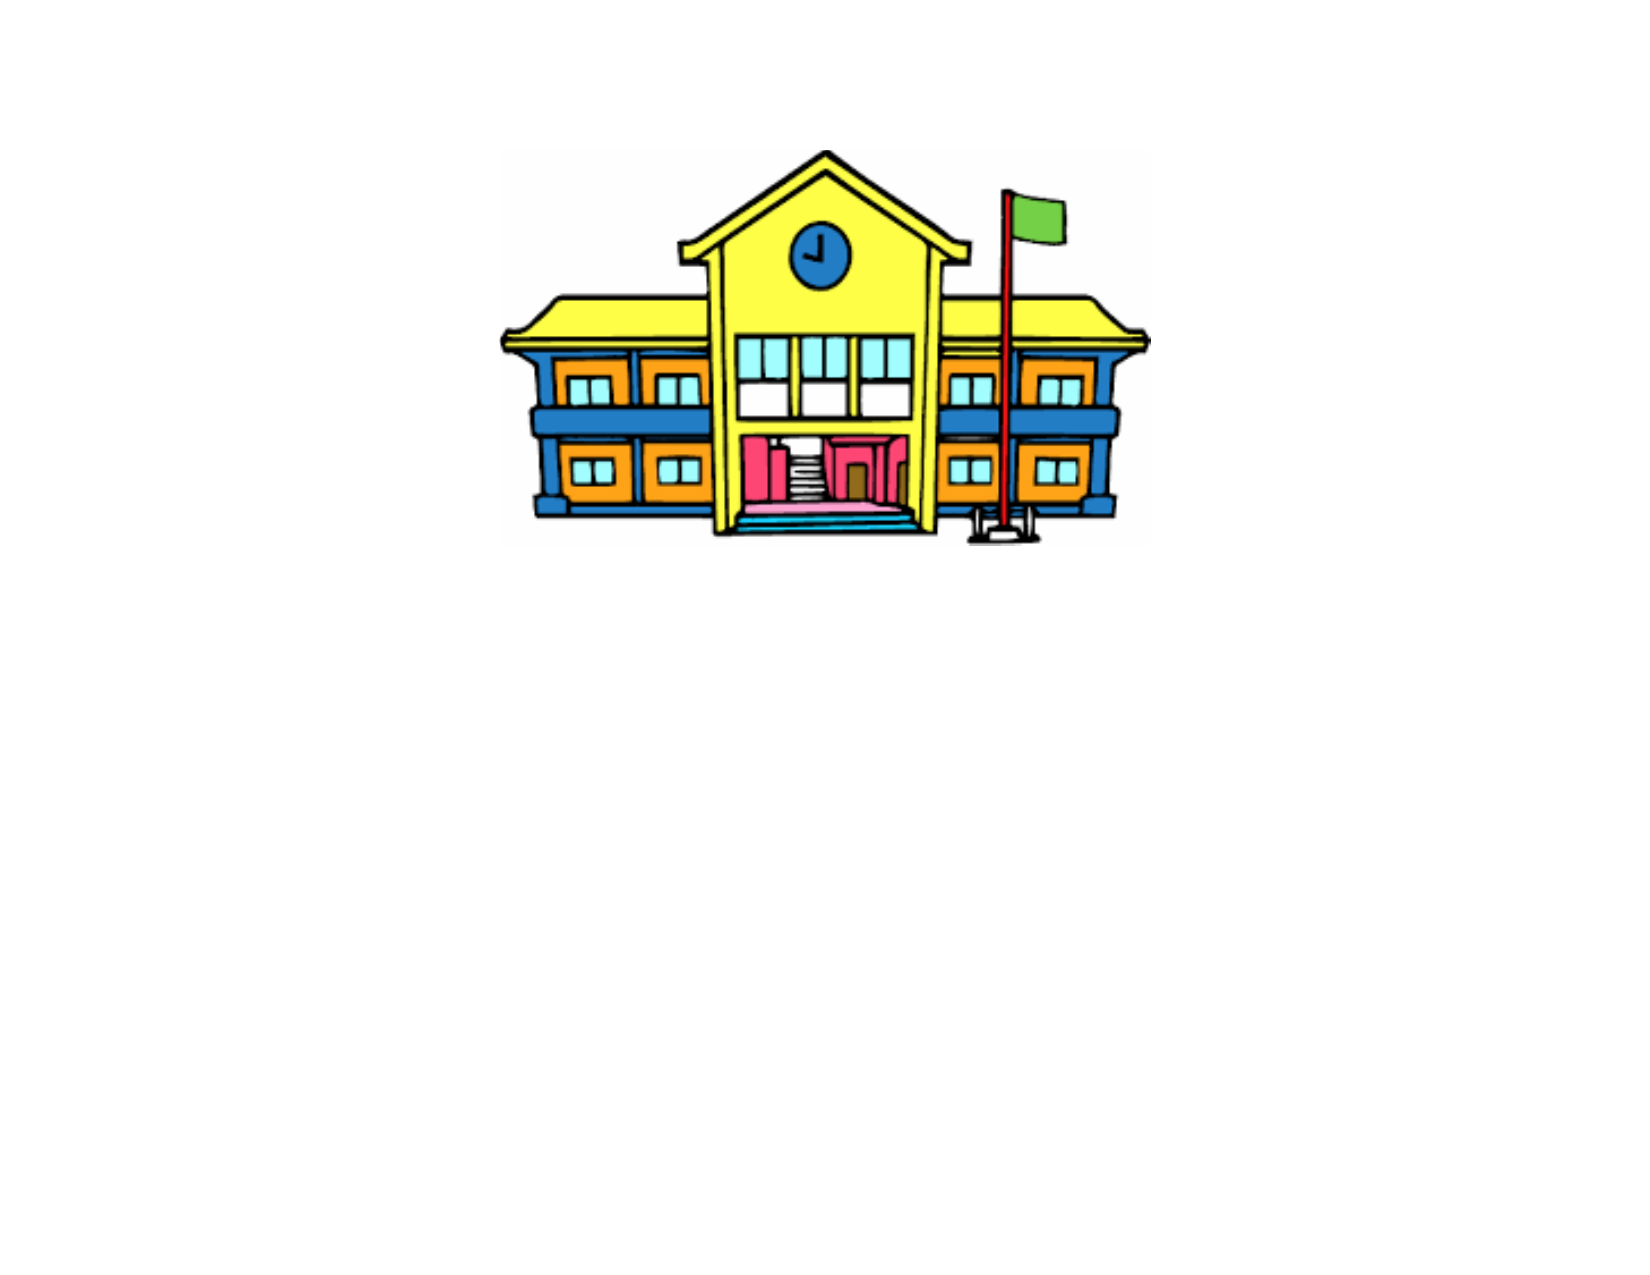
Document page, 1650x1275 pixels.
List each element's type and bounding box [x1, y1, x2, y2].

picture [499, 150, 1151, 546]
